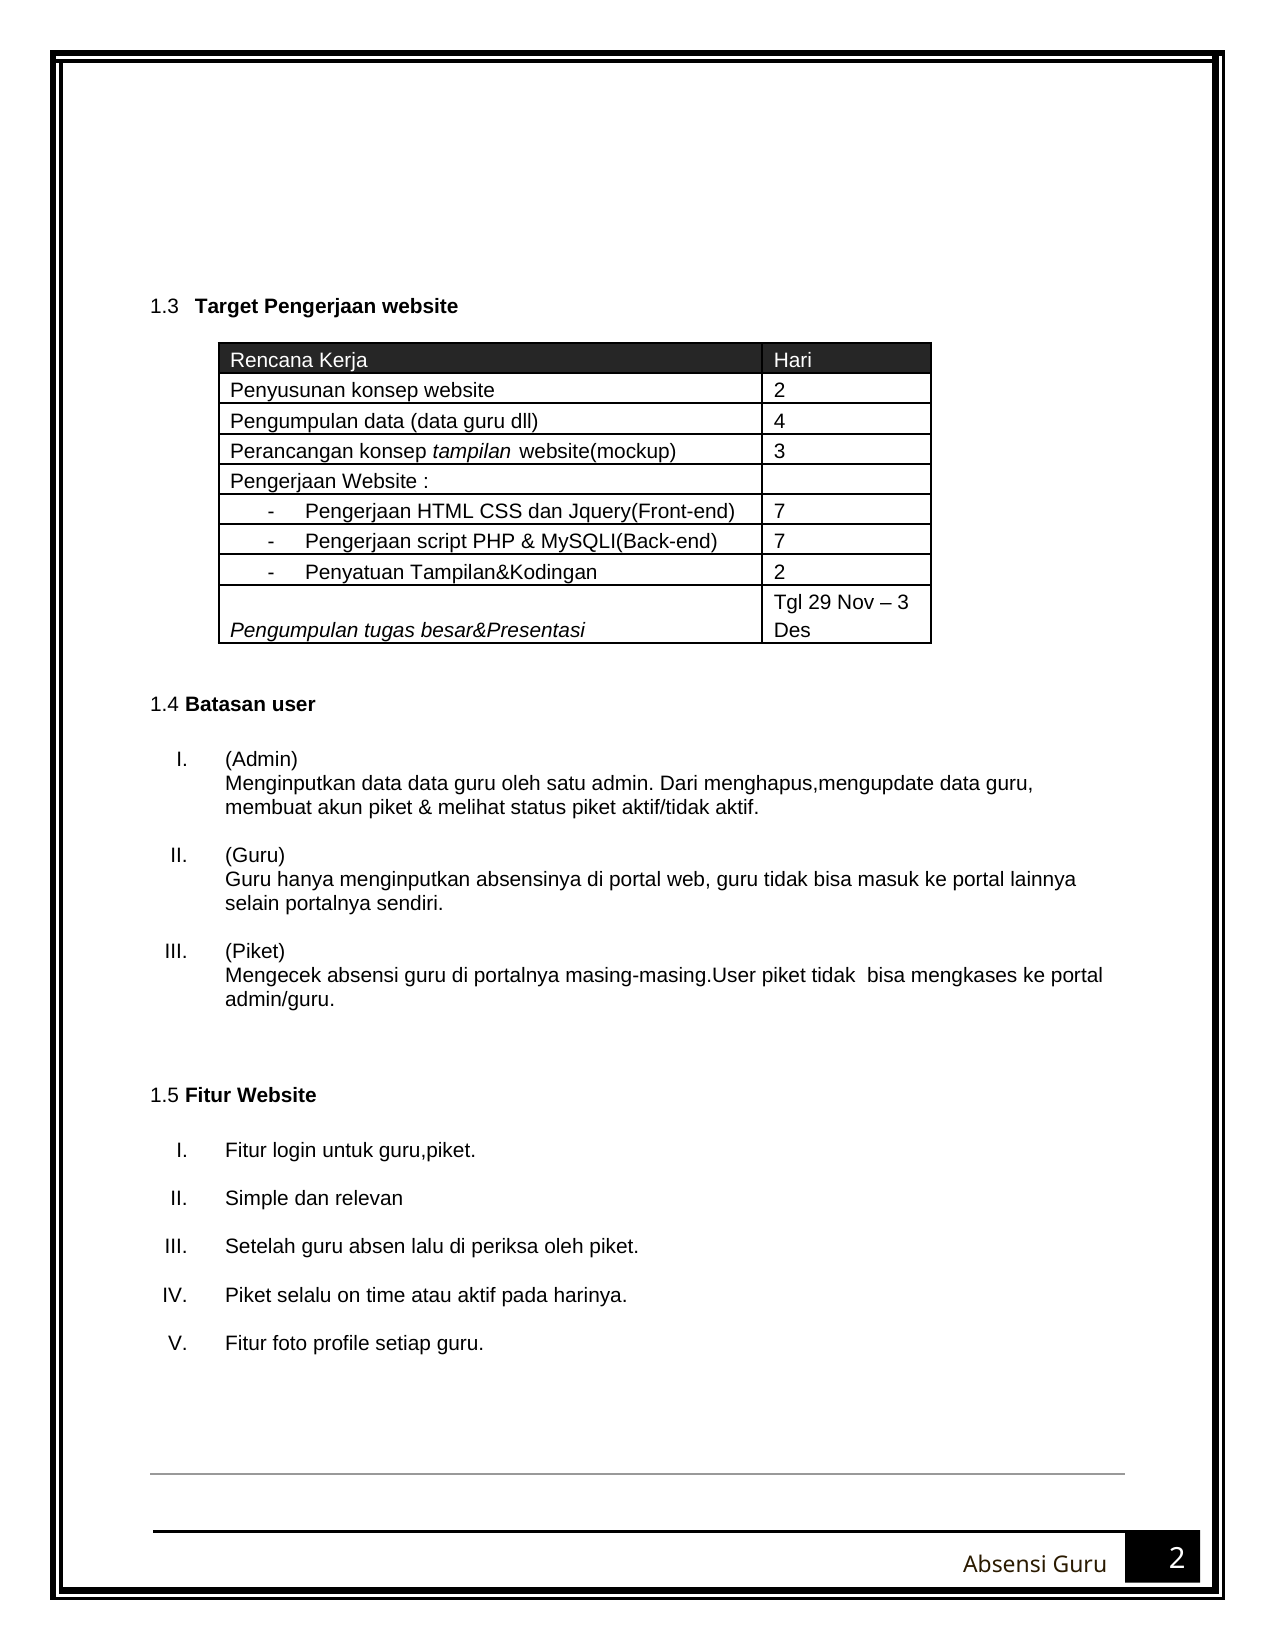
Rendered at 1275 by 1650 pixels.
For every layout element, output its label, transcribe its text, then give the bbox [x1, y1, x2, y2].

table_cell 3 [763, 435, 930, 463]
list Piket selalu on time atau aktif pada harinya. [187, 1283, 1125, 1307]
table_cell Pengerjaan HTML CSS dan Jquery(Front-end) [220, 495, 761, 523]
table_cell Tgl 29 Nov – 3 Des [763, 586, 930, 642]
list Menginputkan data data guru oleh satu admin. Dari menghapus,mengupdate data guru, membuat akun piket & melihat status piket aktif/tidak aktif. [225, 771, 1125, 819]
table_cell 7 [763, 525, 930, 553]
table_cell Pengumpulan tugas besar&Presentasi [220, 586, 761, 642]
table_cell Perancangan konsep tampilan website(mockup) [220, 435, 761, 463]
table_header Rencana Kerja [220, 344, 761, 372]
text 1.3 Target Pengerjaan website [150, 294, 1125, 318]
table_cell Pengerjaan Website : [220, 465, 761, 493]
list Simple dan relevan [187, 1186, 1125, 1209]
table_cell [763, 465, 930, 493]
table_header Hari [763, 344, 930, 372]
table_cell Pengumpulan data (data guru dll) [220, 404, 761, 432]
table_cell 2 [763, 555, 930, 583]
list Fitur foto profile setiap guru. [187, 1331, 1125, 1355]
table_cell 4 [763, 404, 930, 432]
text 1.5 Fitur Website [150, 1082, 1125, 1106]
table_cell 7 [763, 495, 930, 523]
list Guru hanya menginputkan absensinya di portal web, guru tidak bisa masuk ke portal lainnya selain portalnya sendiri. [225, 867, 1125, 915]
list (Guru) [187, 843, 1125, 867]
table_cell Penyatuan Tampilan&Kodingan [220, 555, 761, 583]
table_cell Penyusunan konsep website [220, 374, 761, 402]
list Setelah guru absen lalu di periksa oleh piket. [187, 1233, 1125, 1257]
table_cell 2 [763, 374, 930, 402]
list Fitur login untuk guru,piket. [187, 1138, 1125, 1162]
text 1.4 Batasan user [150, 692, 1125, 716]
table_cell Pengerjaan script PHP & MySQLI(Back-end) [220, 525, 761, 553]
list (Admin) [187, 747, 1125, 771]
list Mengecek absensi guru di portalnya masing-masing.User piket tidak bisa mengkases ke portal admin/guru. [225, 963, 1125, 1011]
list (Piket) [187, 939, 1125, 963]
